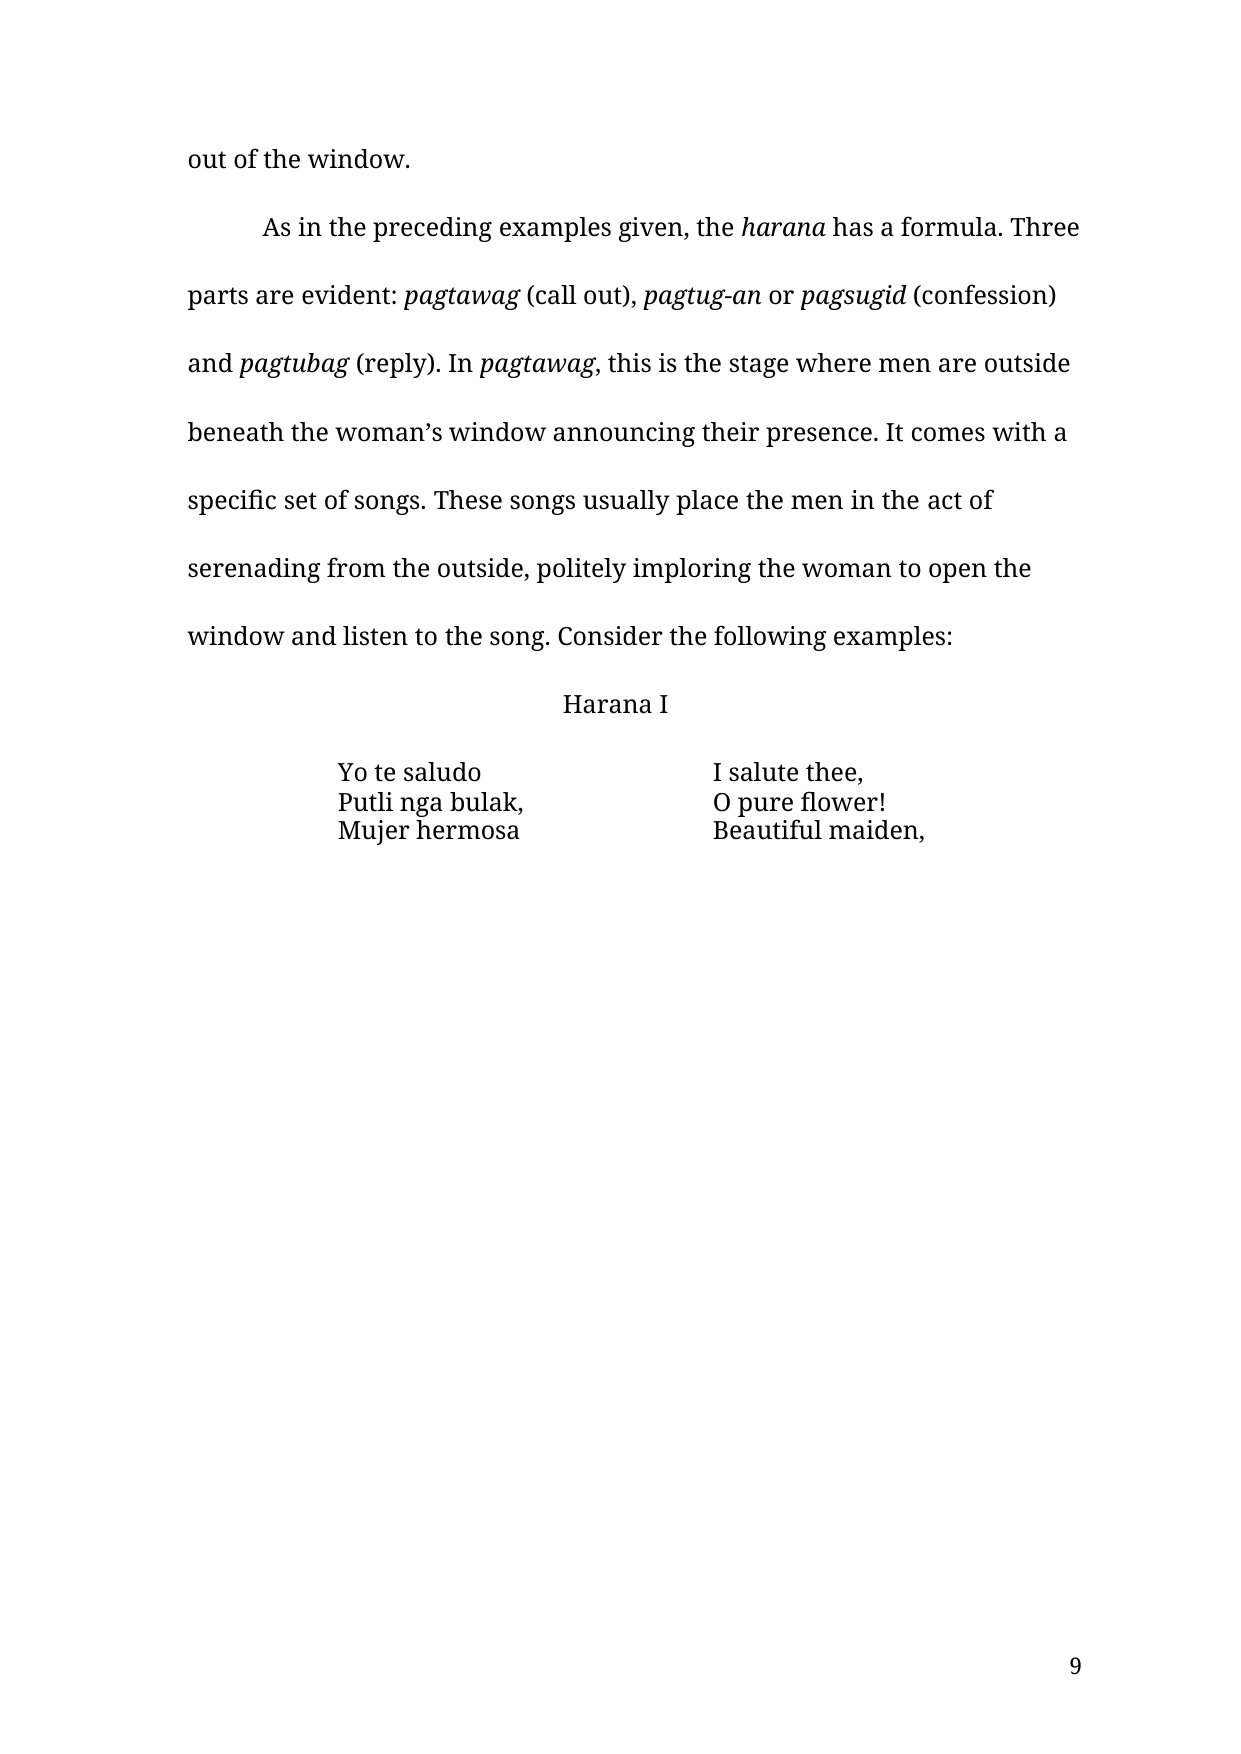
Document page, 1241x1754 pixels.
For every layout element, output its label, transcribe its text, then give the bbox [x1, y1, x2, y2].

text Harana I [563, 687, 1103, 721]
text As in the preceding examples given, the harana has a formula. Three parts are evident: pagtawag (call out), pagtug-an or pagsugid (confession) and pagtubag (reply). In pagtawag, this is the stage where men are outside beneath the woman’s window announcing their presence. It comes with a specific set of songs. These songs usually place the men in the act of serenading from the outside, politely imploring the woman to open the window and listen to the song. Consider the following examples: [187, 210, 1090, 653]
text Mujer hermosa Beautiful maiden, [338, 817, 1103, 845]
text Putli nga bulak, O pure flower! [338, 789, 1103, 817]
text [187, 142, 1089, 176]
text Yo te saludo I salute thee, [338, 755, 1103, 789]
